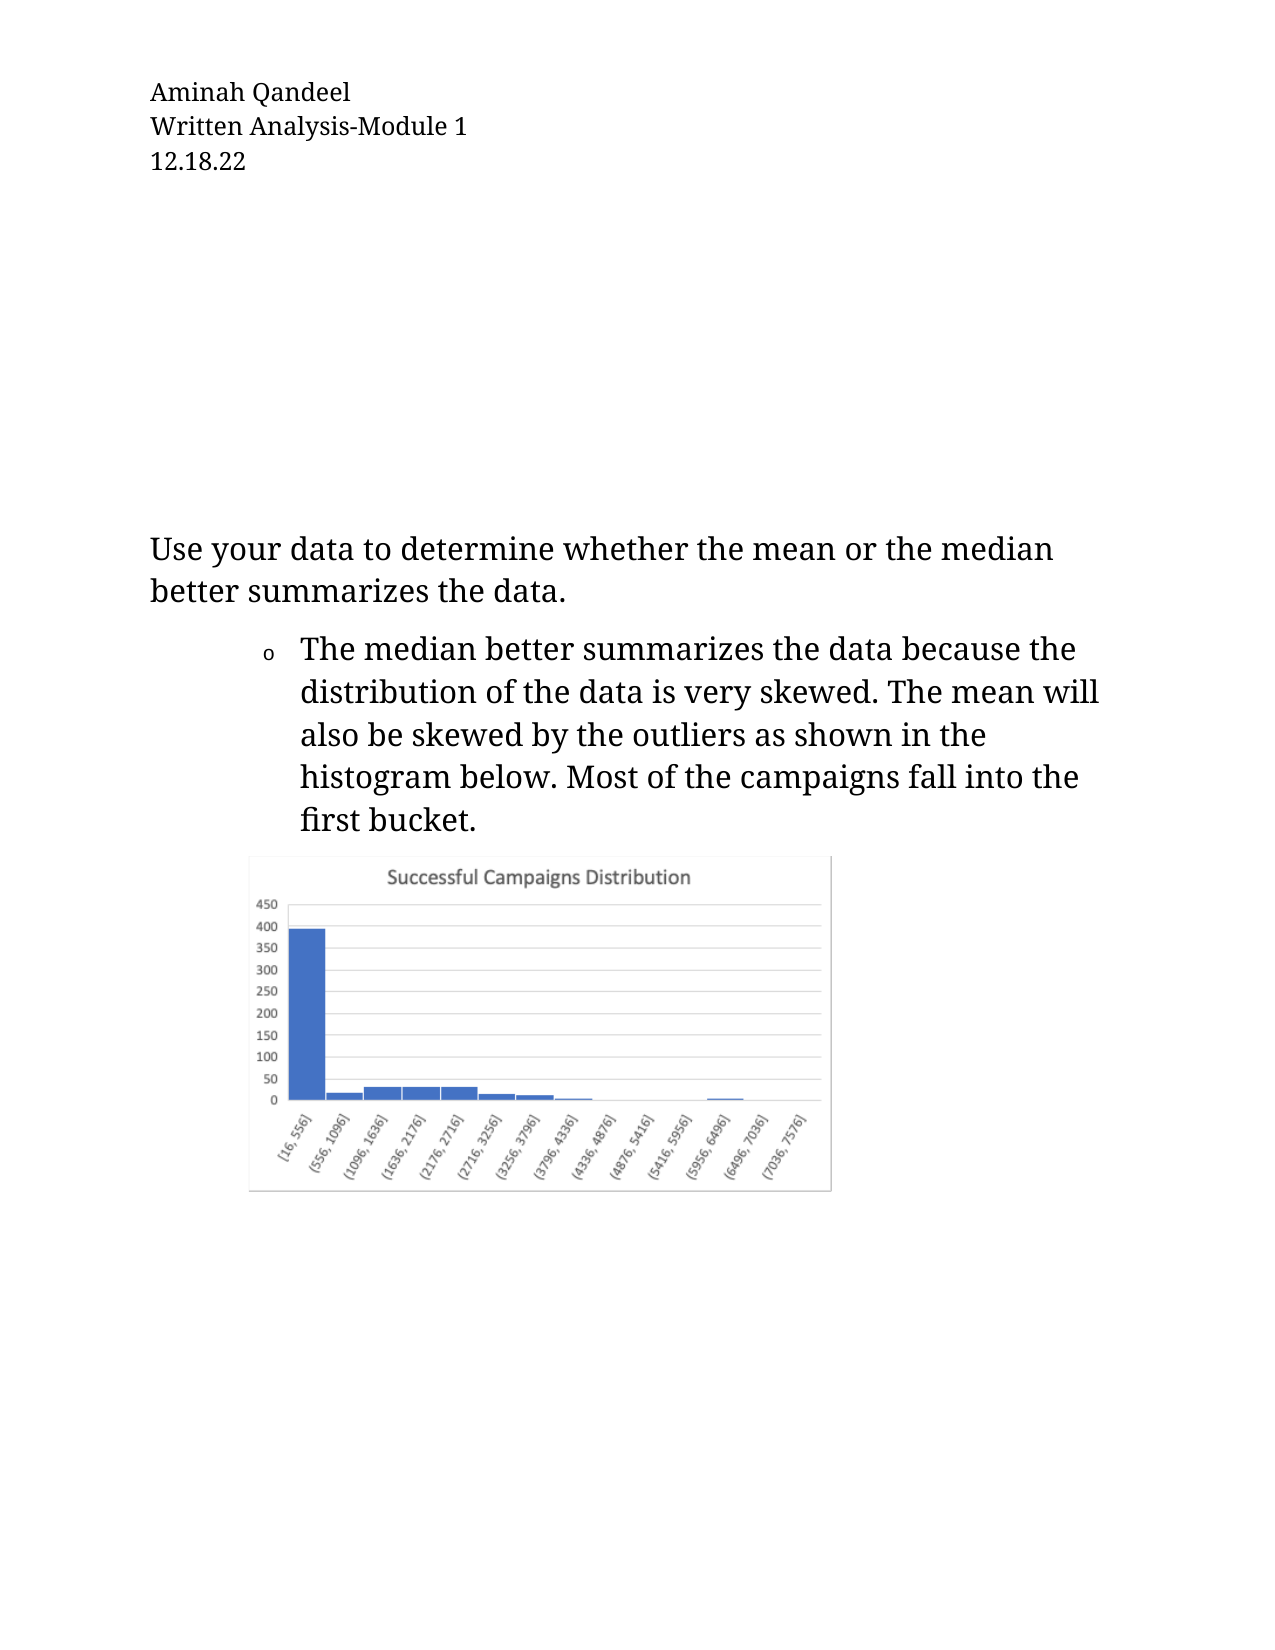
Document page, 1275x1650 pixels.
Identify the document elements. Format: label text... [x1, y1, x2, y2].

picture [248, 856, 1027, 1305]
list The median better summarizes the data because the distribution of the data is very skewed. The mean will also be skewed by the outliers as shown in the histogram below. Most of the campaigns fall into the first bucket. [262, 627, 1125, 840]
text Use your data to determine whether the mean or the median better summarizes the data. [150, 526, 1125, 612]
